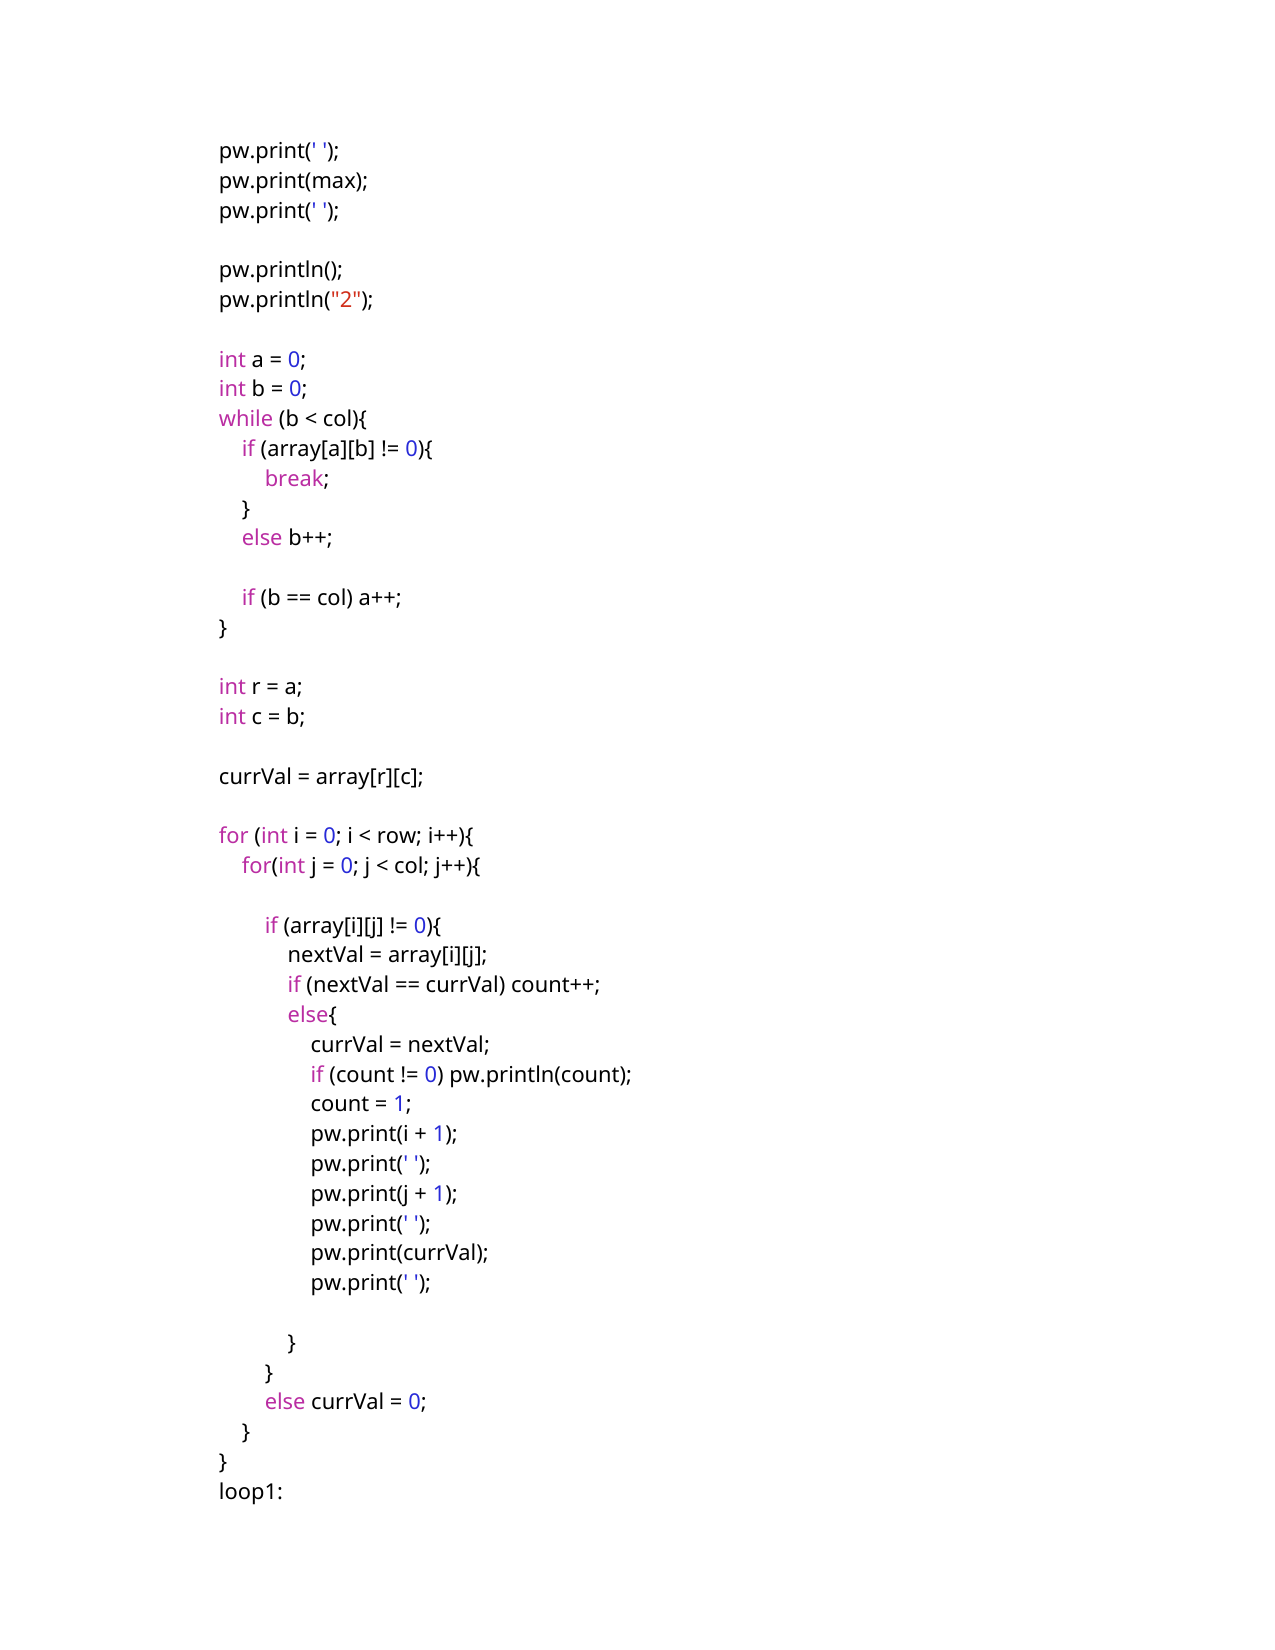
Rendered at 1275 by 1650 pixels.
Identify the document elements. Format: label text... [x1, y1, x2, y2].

text pw.print(' '); [150, 1207, 1125, 1237]
text } [150, 612, 1125, 641]
text else b++; [150, 522, 1125, 552]
text count = 1; [150, 1088, 1125, 1118]
text pw.print(currVal); [150, 1237, 1125, 1267]
text if (count != 0) pw.println(count); [150, 1058, 1125, 1088]
text pw.println(); [150, 254, 1125, 284]
text pw.print(' '); [150, 1148, 1125, 1178]
text pw.print(' '); [150, 1267, 1125, 1297]
text int c = b; [150, 701, 1125, 731]
text if (b == col) a++; [150, 582, 1125, 612]
text int b = 0; [150, 373, 1125, 403]
text pw.println("2"); [150, 284, 1125, 314]
text nextVal = array[i][j]; [150, 939, 1125, 969]
text for (int i = 0; i < row; i++){ [150, 820, 1125, 850]
text currVal = nextVal; [150, 1029, 1125, 1058]
text } [150, 1416, 1125, 1446]
text for(int j = 0; j < col; j++){ [150, 850, 1125, 880]
text pw.print(j + 1); [150, 1178, 1125, 1207]
text while (b < col){ [150, 403, 1125, 433]
text loop1: [150, 1476, 1125, 1505]
text } [150, 492, 1125, 522]
text if (nextVal == currVal) count++; [150, 969, 1125, 999]
text } [150, 1327, 1125, 1356]
text pw.print(i + 1); [150, 1118, 1125, 1148]
text } [150, 1356, 1125, 1386]
text } [150, 1446, 1125, 1476]
text else currVal = 0; [150, 1386, 1125, 1416]
text int a = 0; [150, 343, 1125, 373]
text if (array[i][j] != 0){ [150, 909, 1125, 939]
text pw.print(max); [150, 165, 1125, 194]
text if (array[a][b] != 0){ [150, 433, 1125, 463]
text else{ [150, 999, 1125, 1029]
text currVal = array[r][c]; [150, 761, 1125, 790]
text pw.print(' '); [150, 135, 1125, 165]
text int r = a; [150, 671, 1125, 701]
text break; [150, 463, 1125, 492]
text pw.print(' '); [150, 194, 1125, 224]
